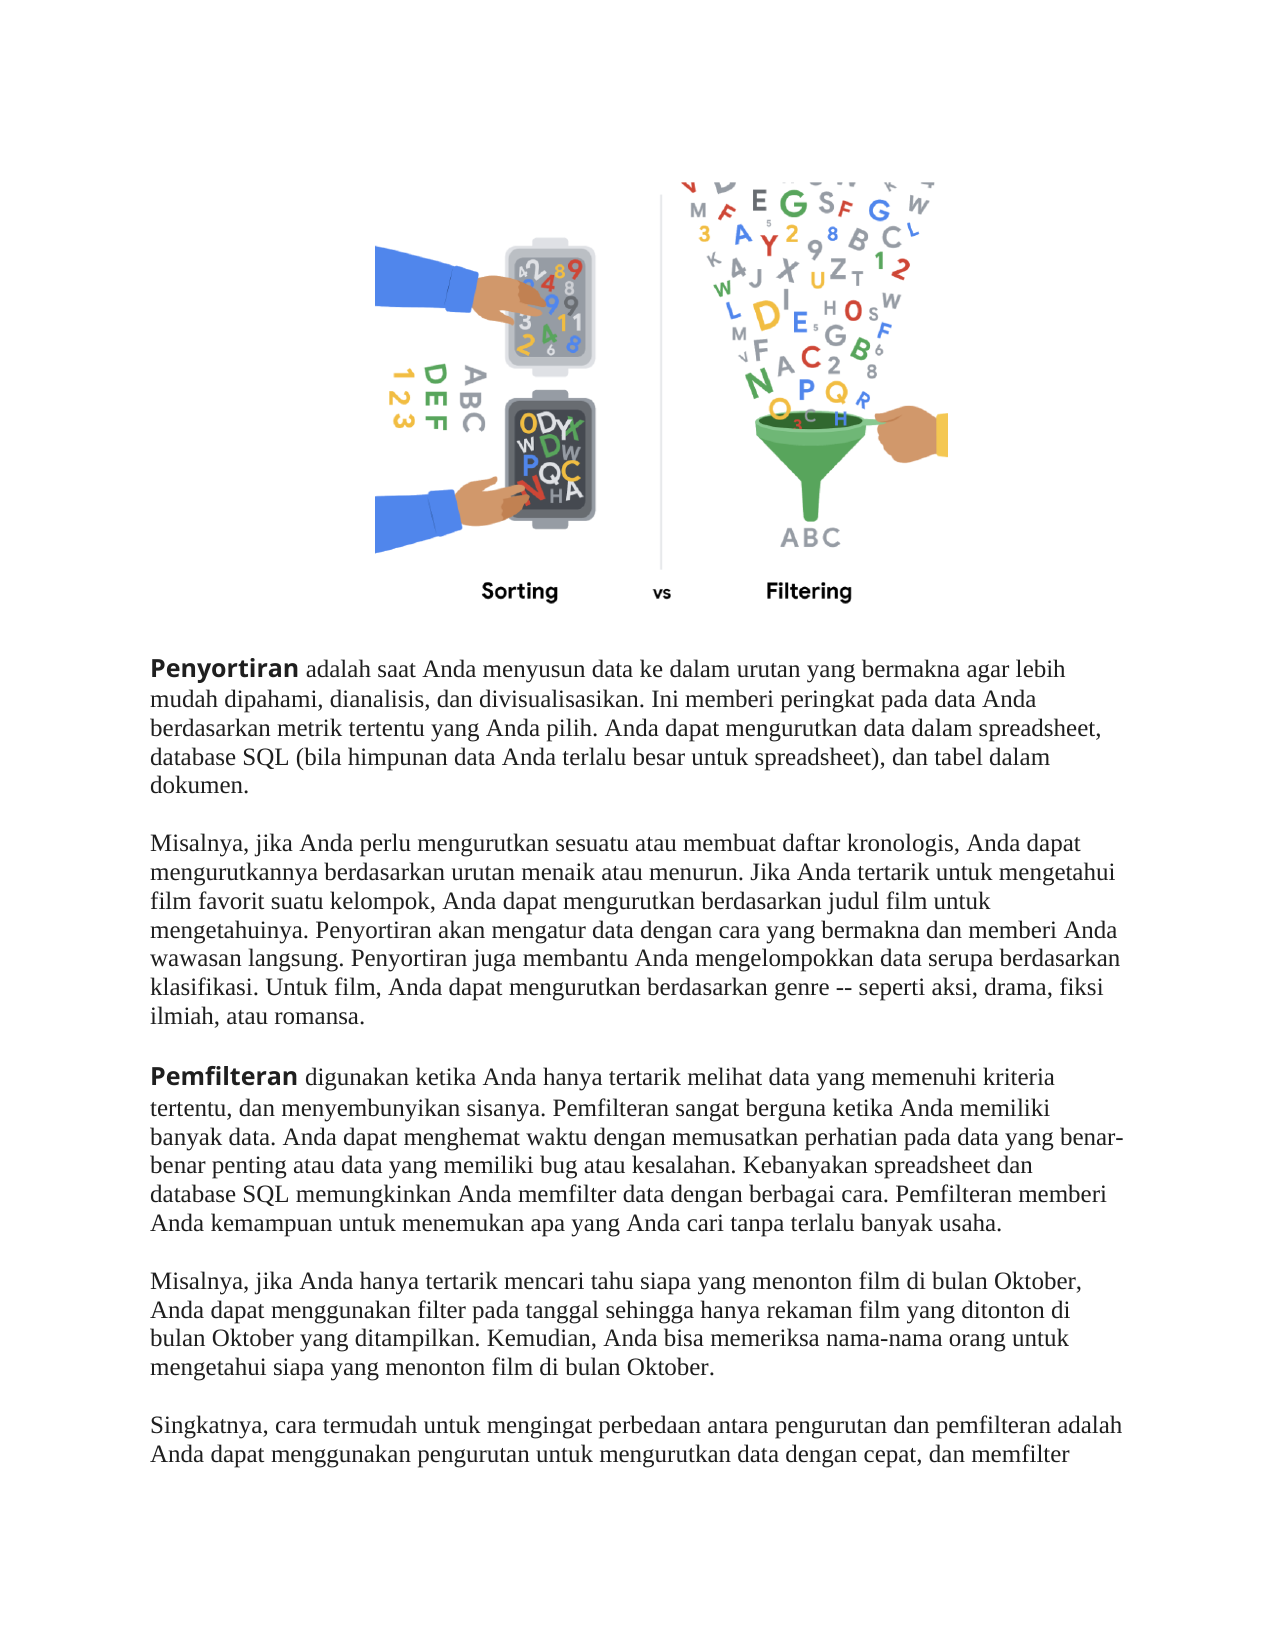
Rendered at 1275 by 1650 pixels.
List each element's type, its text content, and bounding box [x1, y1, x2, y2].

text Pemfilteran digunakan ketika Anda hanya tertarik melihat data yang memenuhi kriteria tertentu, dan menyembunyikan sisanya. Pemfilteran sangat berguna ketika Anda memiliki banyak data. Anda dapat menghemat waktu dengan memusatkan perhatian pada data yang benar-benar penting atau data yang memiliki bug atau kesalahan. Kebanyakan spreadsheet dan database SQL memungkinkan Anda memfilter data dengan berbagai cara. Pemfilteran memberi Anda kemampuan untuk menemukan apa yang Anda cari tanpa terlalu banyak usaha. [150, 1059, 1125, 1237]
text Penyortiran adalah saat Anda menyusun data ke dalam urutan yang bermakna agar lebih mudah dipahami, dianalisis, dan divisualisasikan. Ini memberi peringkat pada data Anda berdasarkan metrik tertentu yang Anda pilih. Anda dapat mengurutkan data dalam spreadsheet, database SQL (bila himpunan data Anda terlalu besar untuk spreadsheet), dan tabel dalam dokumen. [150, 651, 1125, 799]
picture [150, 150, 1125, 651]
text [150, 1410, 1125, 1468]
text Misalnya, jika Anda hanya tertarik mencari tahu siapa yang menonton film di bulan Oktober, Anda dapat menggunakan filter pada tanggal sehingga hanya rekaman film yang ditonton di bulan Oktober yang ditampilkan. Kemudian, Anda bisa memeriksa nama-nama orang untuk mengetahui siapa yang menonton film di bulan Oktober. [150, 1266, 1125, 1381]
text Misalnya, jika Anda perlu mengurutkan sesuatu atau membuat daftar kronologis, Anda dapat mengurutkannya berdasarkan urutan menaik atau menurun. Jika Anda tertarik untuk mengetahui film favorit suatu kelompok, Anda dapat mengurutkan berdasarkan judul film untuk mengetahuinya. Penyortiran akan mengatur data dengan cara yang bermakna dan memberi Anda wawasan langsung. Penyortiran juga membantu Anda mengelompokkan data serupa berdasarkan klasifikasi. Untuk film, Anda dapat mengurutkan berdasarkan genre -- seperti aksi, drama, fiksi ilmiah, atau romansa. [150, 828, 1125, 1030]
